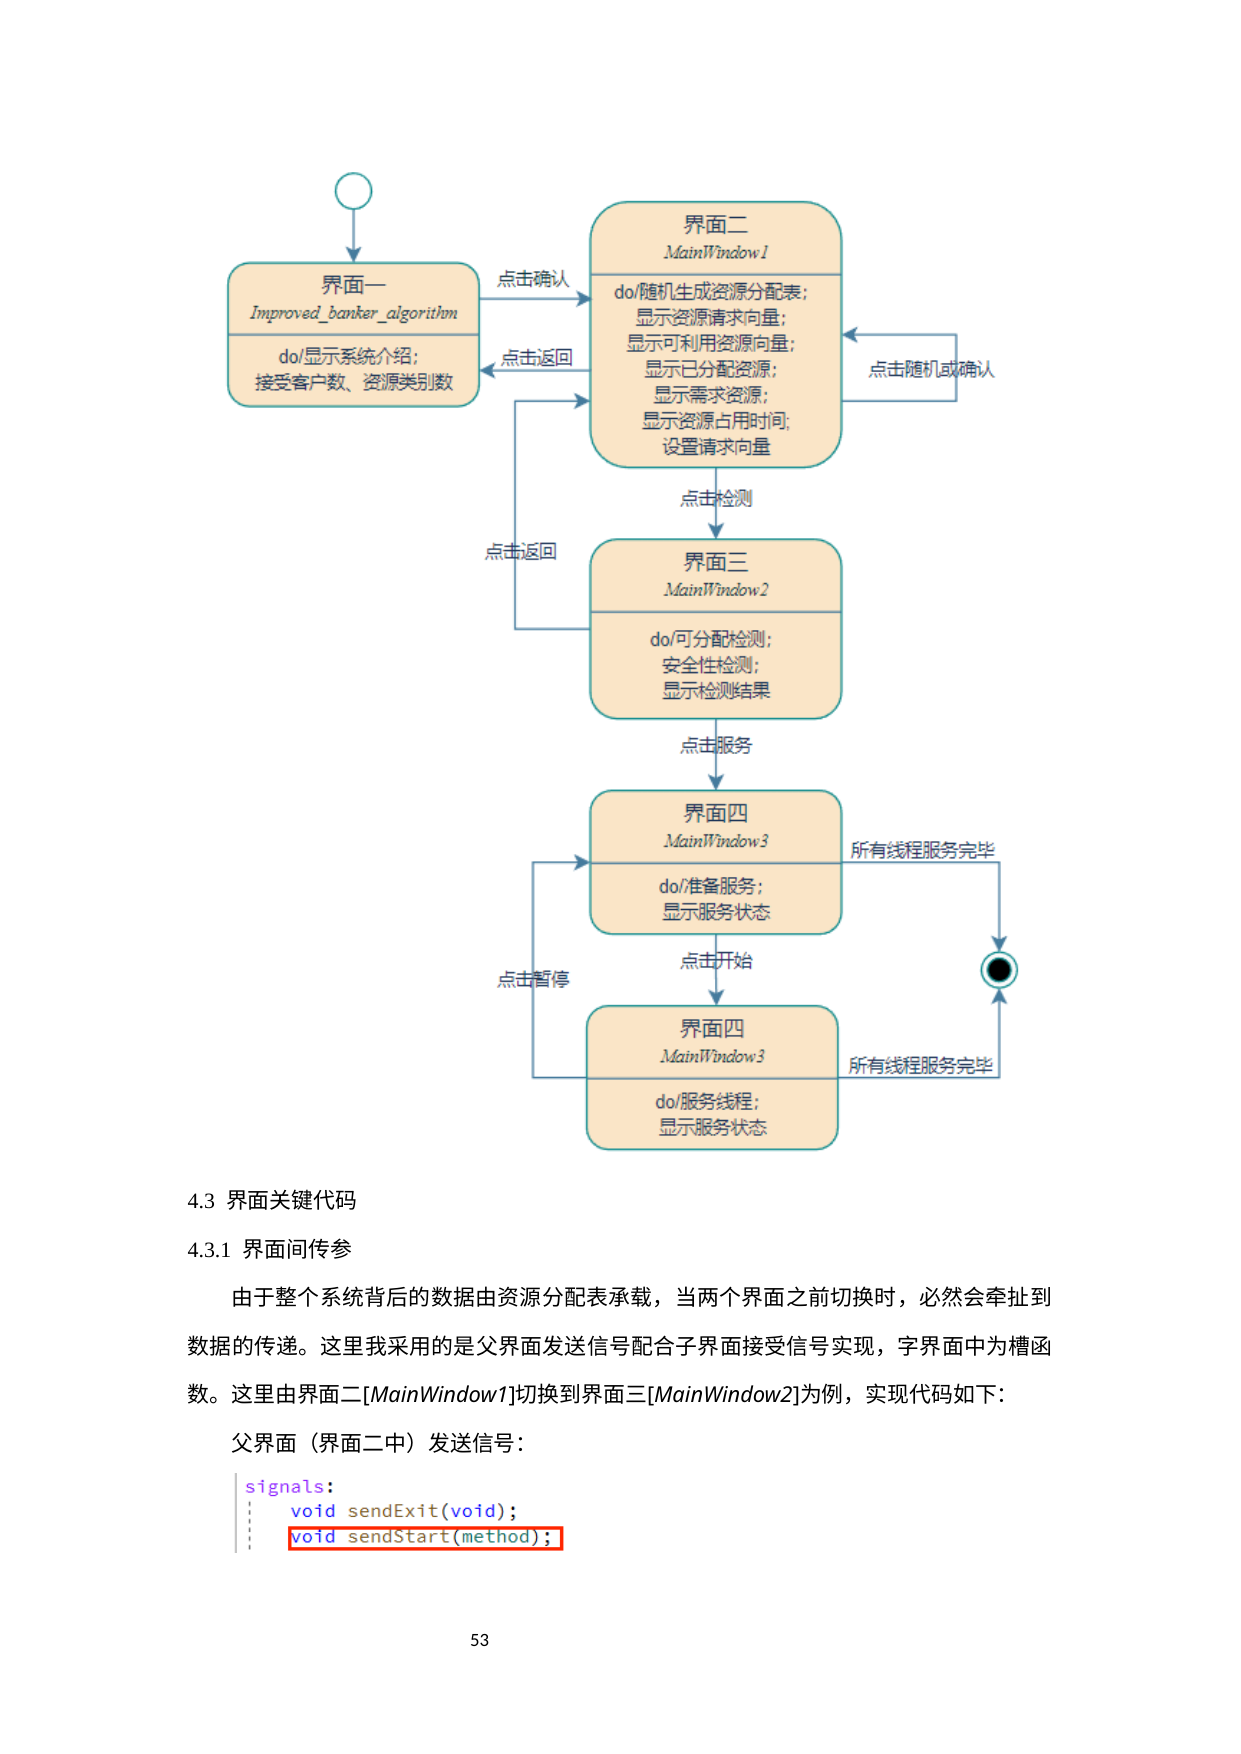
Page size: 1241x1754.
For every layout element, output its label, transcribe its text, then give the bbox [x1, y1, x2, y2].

picture [206, 162, 1034, 1166]
text 由于整个系统背后的数据由资源分配表承载，当两个界面之前切换时，必然会牵扯到数据的传递。这里我采用的是父界面发送信号配合子界面接受信号实现，字界面中为槽函数。这里由界面二[MainWindow1]切换到界面三[MainWindow2]为例，实现代码如下： [187, 1279, 1053, 1409]
picture [231, 1473, 640, 1553]
text 4.3.1 界面间传参 [187, 1231, 1053, 1264]
text 4.3 界面关键代码 [187, 1183, 1053, 1215]
text 父界面（界面二中）发送信号： [187, 1425, 1053, 1458]
